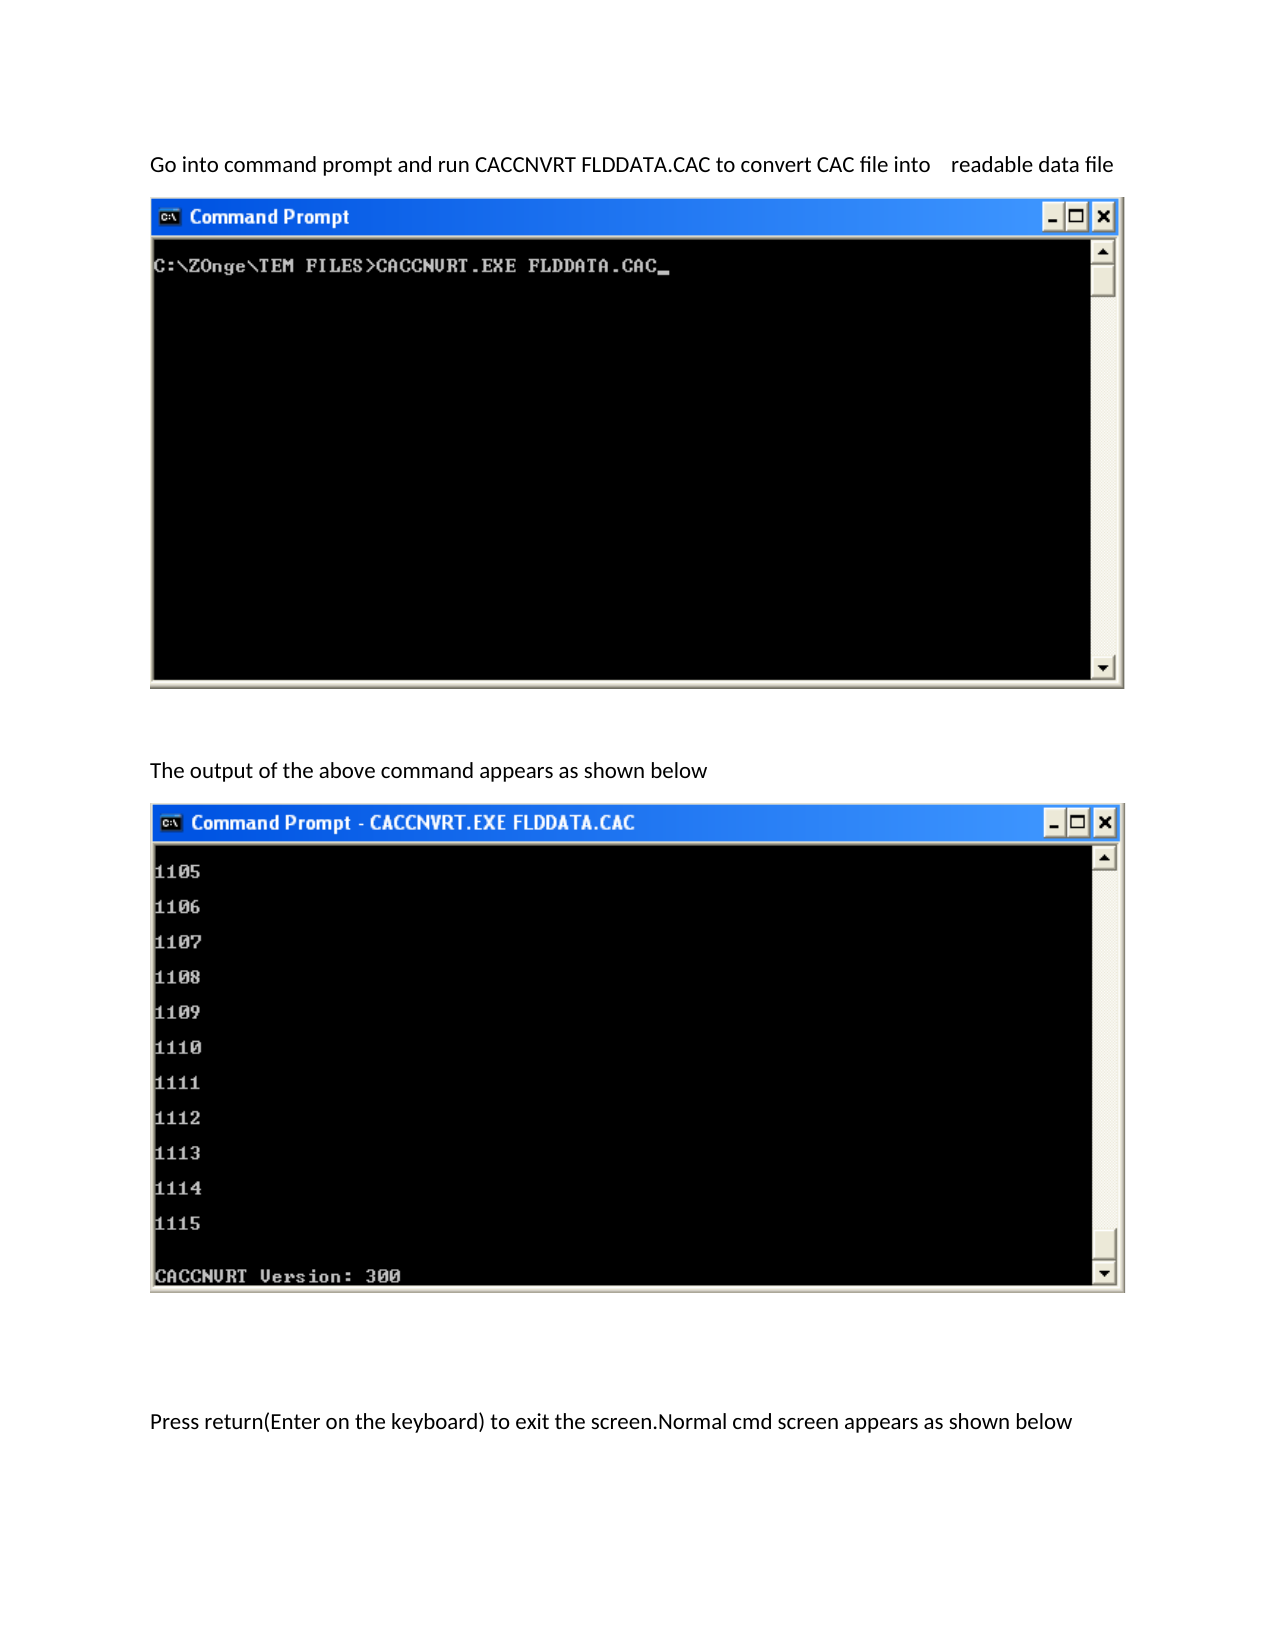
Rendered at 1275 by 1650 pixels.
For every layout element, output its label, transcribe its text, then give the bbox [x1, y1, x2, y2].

text Press return(Enter on the keyboard) to exit the screen.Normal cmd screen appears as shown below [150, 1407, 1125, 1436]
text Go into command prompt and run CACCNVRT FLDDATA.CAC to convert CAC file into readable data file [150, 150, 1125, 178]
picture [150, 197, 1125, 689]
picture [150, 803, 1125, 1293]
text The output of the above command appears as shown below [150, 756, 1125, 784]
